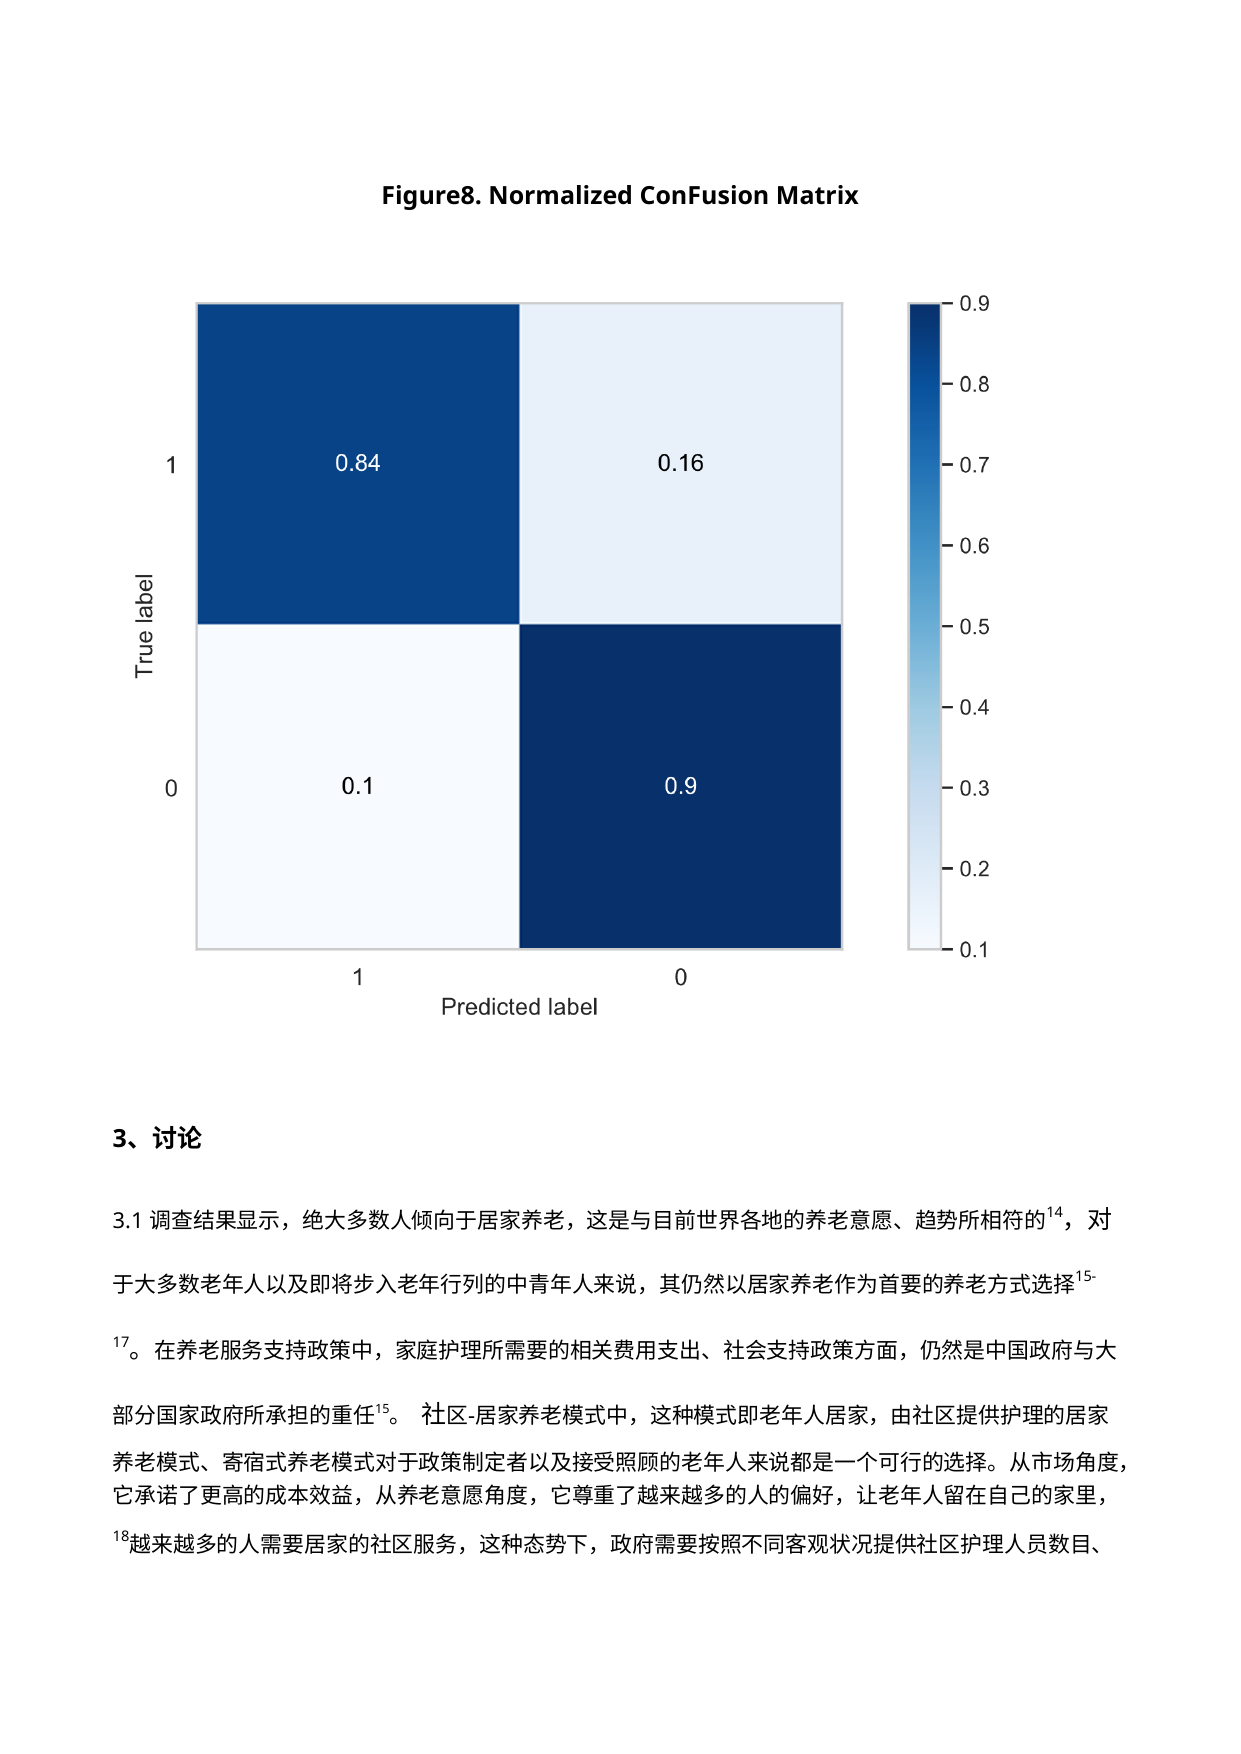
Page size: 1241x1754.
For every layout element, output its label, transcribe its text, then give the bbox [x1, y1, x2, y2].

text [112, 1185, 1128, 1575]
picture [112, 292, 1011, 1028]
text Figure8. Normalized ConFusion Matrix [112, 162, 1128, 227]
text 3、讨论 [112, 1104, 1128, 1169]
